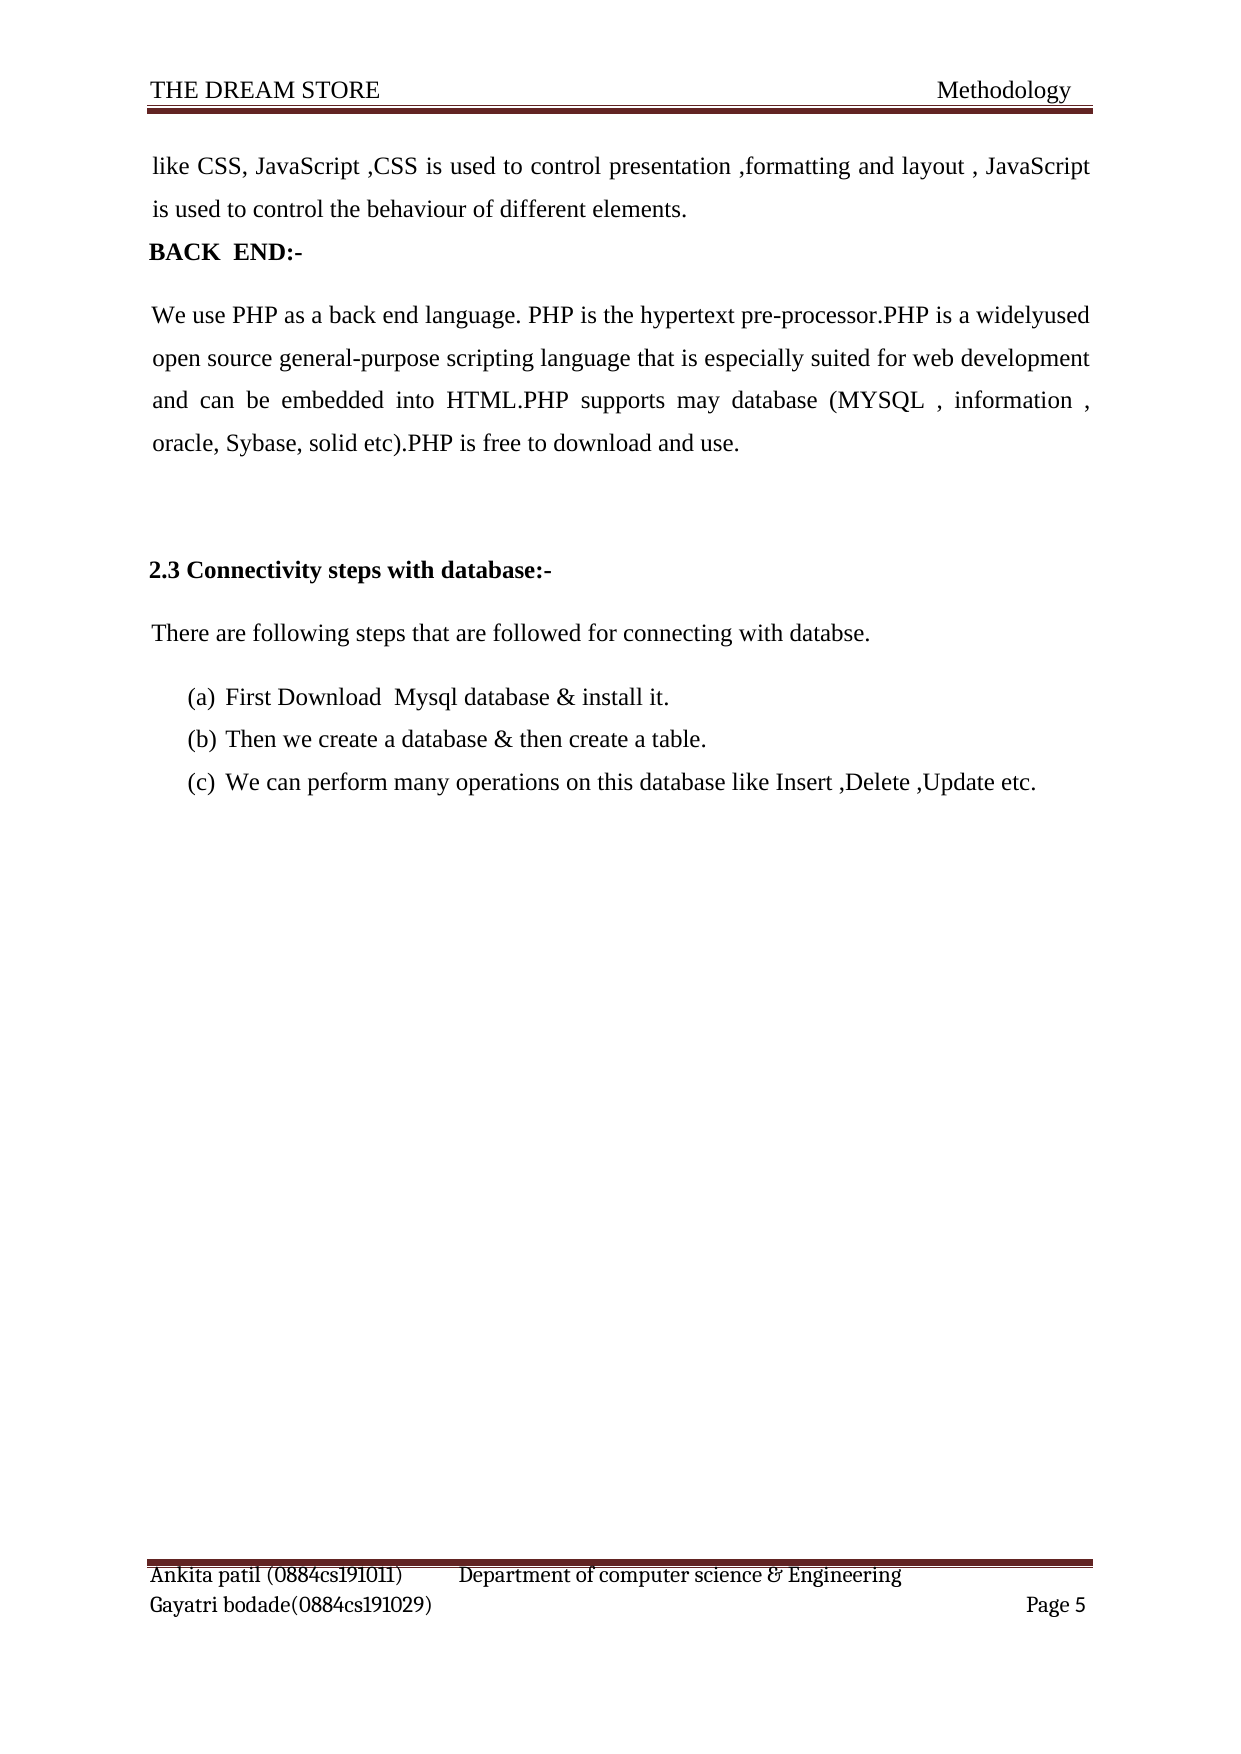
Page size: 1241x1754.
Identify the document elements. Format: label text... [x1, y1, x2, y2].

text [151, 151, 1091, 223]
list Then we create a database & then create a table. [187, 724, 1091, 753]
list First Download Mysql database & install it. [187, 682, 1091, 710]
subtitle 2.3 Connectivity steps with database:- [148, 555, 1092, 583]
text We use PHP as a back end language. PHP is the hypertext pre-processor.PHP is a widelyused open source general-purpose scripting language that is especially suited for web development and can be embedded into HTML.PHP supports may database (MYSQL , information , oracle, Sybase, solid etc).PHP is free to download and use. [151, 300, 1091, 456]
text There are following steps that are followed for connecting with databse. [151, 618, 1091, 646]
subtitle BACK END:- [148, 237, 1092, 266]
list We can perform many operations on this database like Insert ,Delete ,Update etc. [187, 767, 1091, 796]
